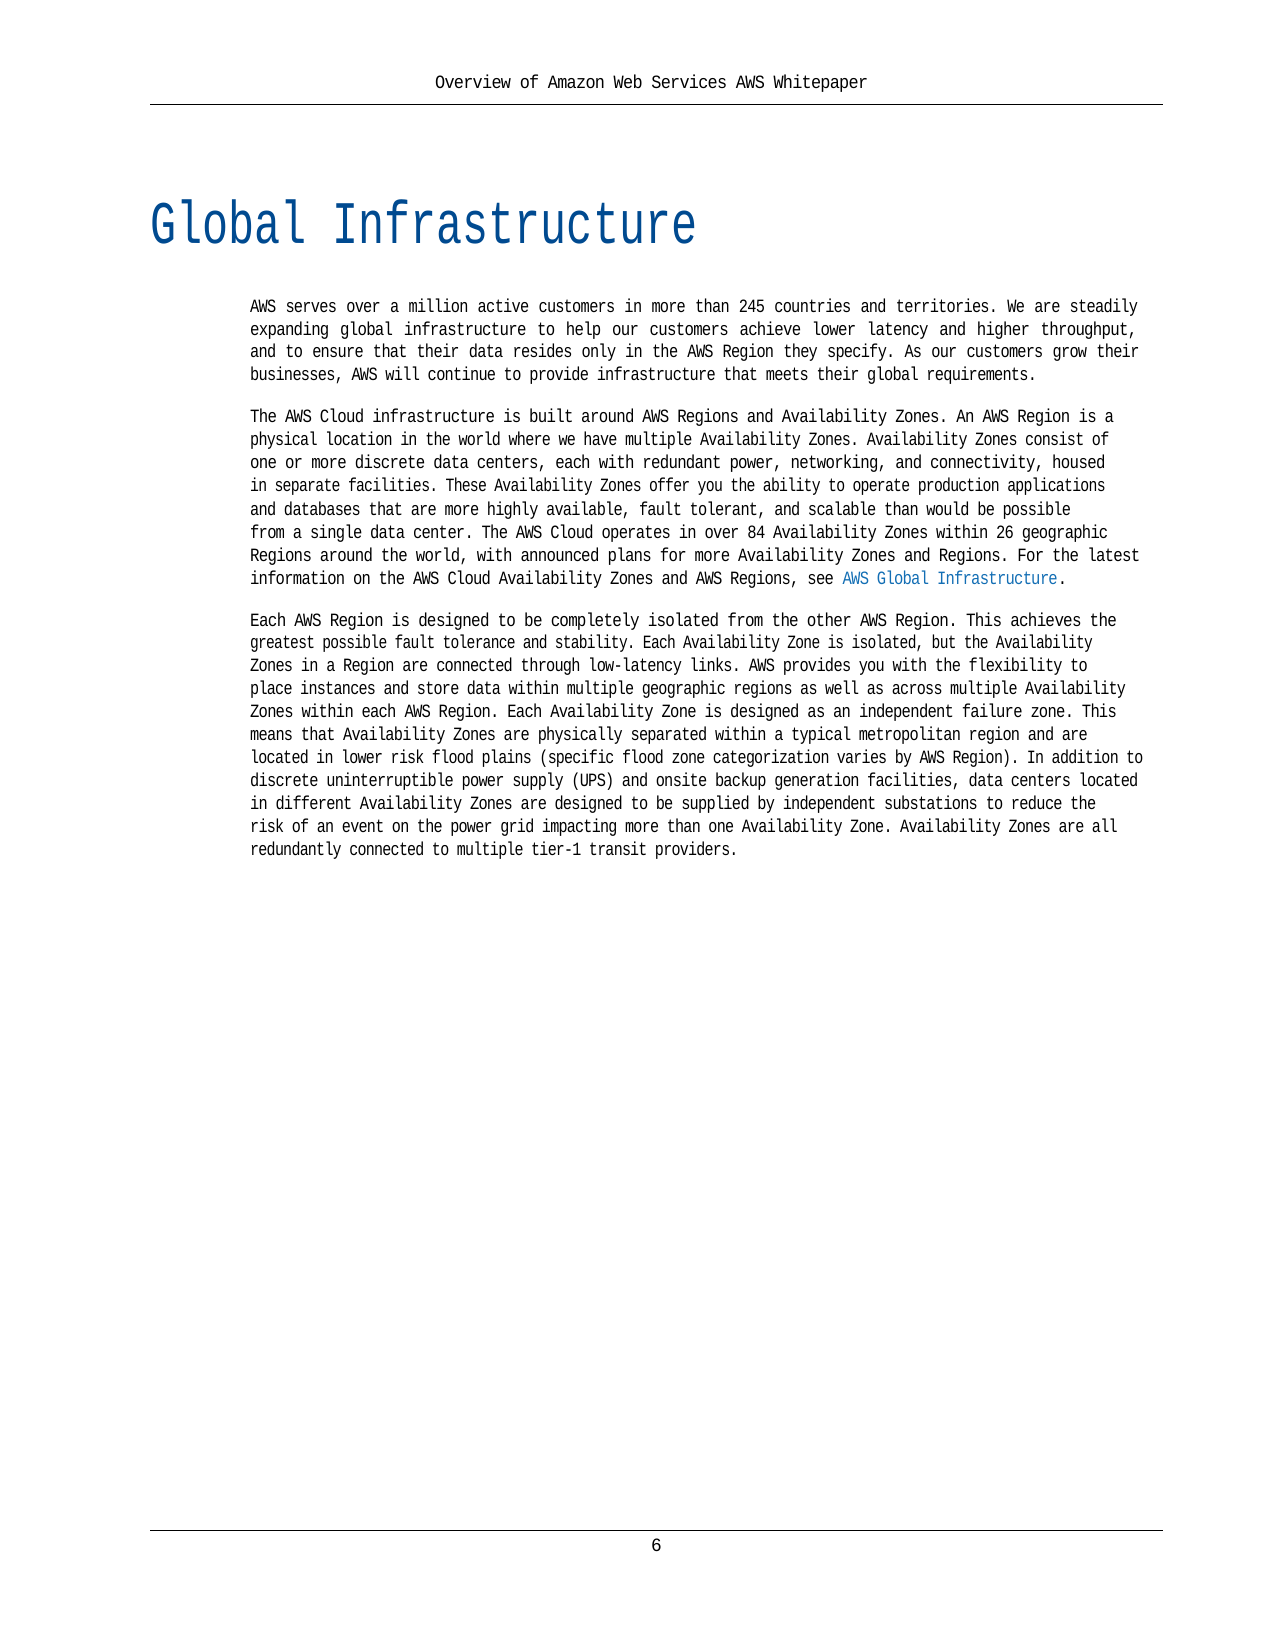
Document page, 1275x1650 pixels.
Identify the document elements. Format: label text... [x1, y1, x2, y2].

text The AWS Cloud infrastructure is built around AWS Regions and Availability Zones. An AWS Region is a physical location in the world where we have multiple Availability Zones. Availability Zones consist of one or more discrete data centers, each with redundant power, networking, and connectivity, housed in separate facilities. These Availability Zones offer you the ability to operate production applications and databases that are more highly available, fault tolerant, and scalable than would be possible from a single data center. The AWS Cloud operates in over 84 Availability Zones within 26 geographic Regions around the world, with announced plans for more Availability Zones and Regions. For the latest information on the AWS Cloud Availability Zones and AWS Regions, see AWS Global Infrastructure. [250, 404, 1164, 589]
text Each AWS Region is designed to be completely isolated from the other AWS Region. This achieves the greatest possible fault tolerance and stability. Each Availability Zone is isolated, but the Availability Zones in a Region are connected through low-latency links. AWS provides you with the flexibility to place instances and store data within multiple geographic regions as well as across multiple Availability Zones within each AWS Region. Each Availability Zone is designed as an independent failure zone. This means that Availability Zones are physically separated within a typical metropolitan region and are located in lower risk flood plains (specific flood zone categorization varies by AWS Region). In addition to discrete uninterruptible power supply (UPS) and onsite backup generation facilities, data centers located in different Availability Zones are designed to be supplied by independent substations to reduce the risk of an event on the power grid impacting more than one Availability Zone. Availability Zones are all redundantly connected to multiple tier-1 transit providers. [250, 608, 1173, 860]
text 6 [651, 1534, 1275, 1555]
text Overview of Amazon Web Services AWS Whitepaper [435, 72, 1275, 93]
text AWS serves over a million active customers in more than 245 countries and territories. We are steadily expanding global infrastructure to help our customers achieve lower latency and higher throughput, and to ensure that their data resides only in the AWS Region they specify. As our customers grow their businesses, AWS will continue to provide infrastructure that meets their global requirements. [250, 294, 1149, 385]
text Global Infrastructure [150, 188, 1275, 258]
